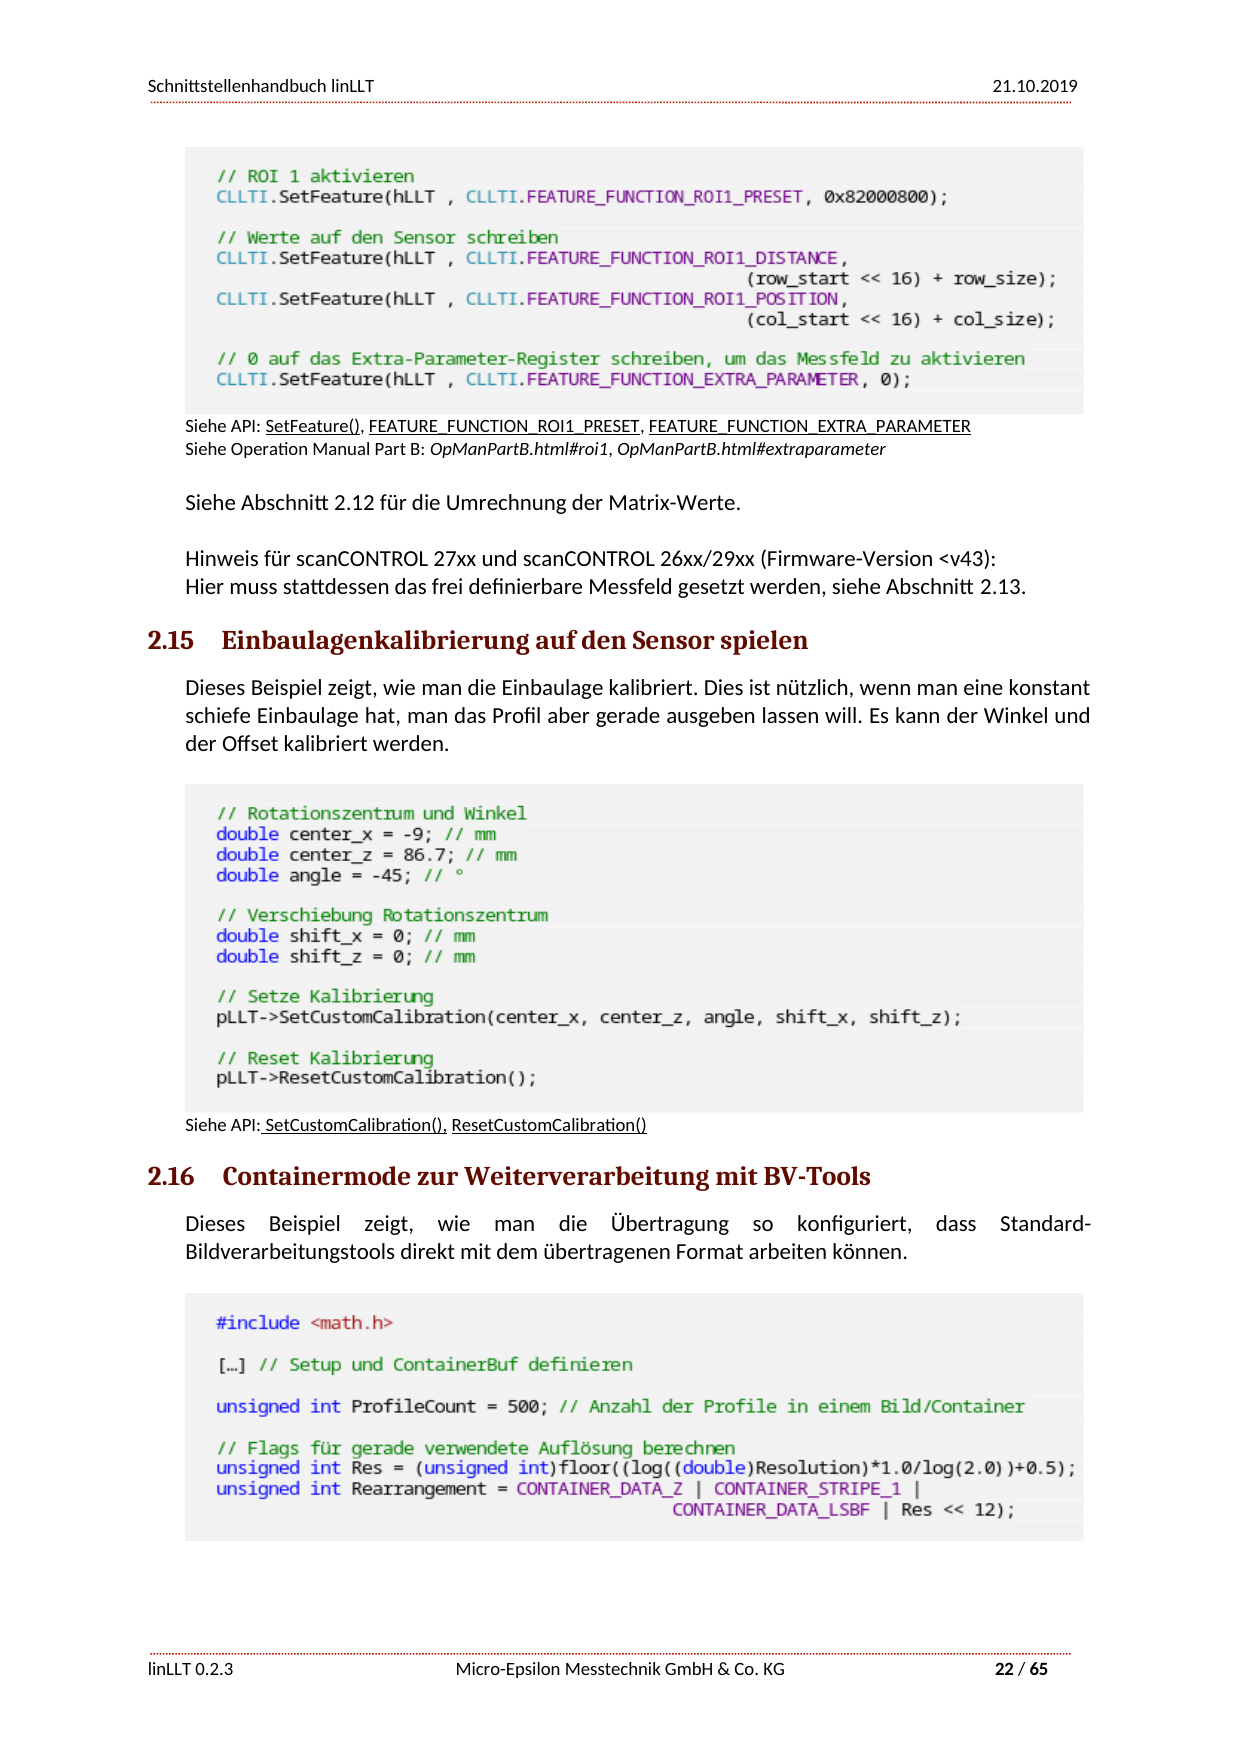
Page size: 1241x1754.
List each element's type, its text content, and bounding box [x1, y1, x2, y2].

list Siehe Operation Manual Part B: OpManPartB.html#roi1, OpManPartB.html#extraparameter [185, 437, 1093, 460]
subtitle Einbaulagenkalibrierung auf den Sensor spielen [148, 625, 1093, 656]
list Siehe Abschnitt 6.12 für die Umrechnung der Matrix-Werte. [185, 488, 1093, 516]
subtitle Containermode zur Weiterverarbeitung mit BV-Tools [148, 1161, 1093, 1193]
list Siehe API: SetCustomCalibration(), ResetCustomCalibration() [185, 1113, 1093, 1136]
list Hinweis für scanCONTROL 27xx und scanCONTROL 26xx/29xx (Firmware-Version <v43): [185, 544, 1093, 572]
list Dieses Beispiel zeigt, wie man die Übertragung so konfiguriert, dass Standard-Bildverarbeitungstools direkt mit dem übertragenen Format arbeiten können. [185, 1209, 1093, 1265]
list Siehe API: SetFeature(), FEATURE_FUNCTION_ROI1_PRESET, FEATURE_FUNCTION_EXTRA_PARAMETER [185, 148, 1093, 437]
list Hier muss stattdessen das frei definierbare Messfeld gesetzt werden, siehe Abschnitt 6.13. [185, 572, 1093, 600]
list Dieses Beispiel zeigt, wie man die Einbaulage kalibriert. Dies ist nützlich, wenn man eine konstant schiefe Einbaulage hat, man das Profil aber gerade ausgeben lassen will. Es kann der Winkel und der Offset kalibriert werden. [185, 673, 1093, 757]
